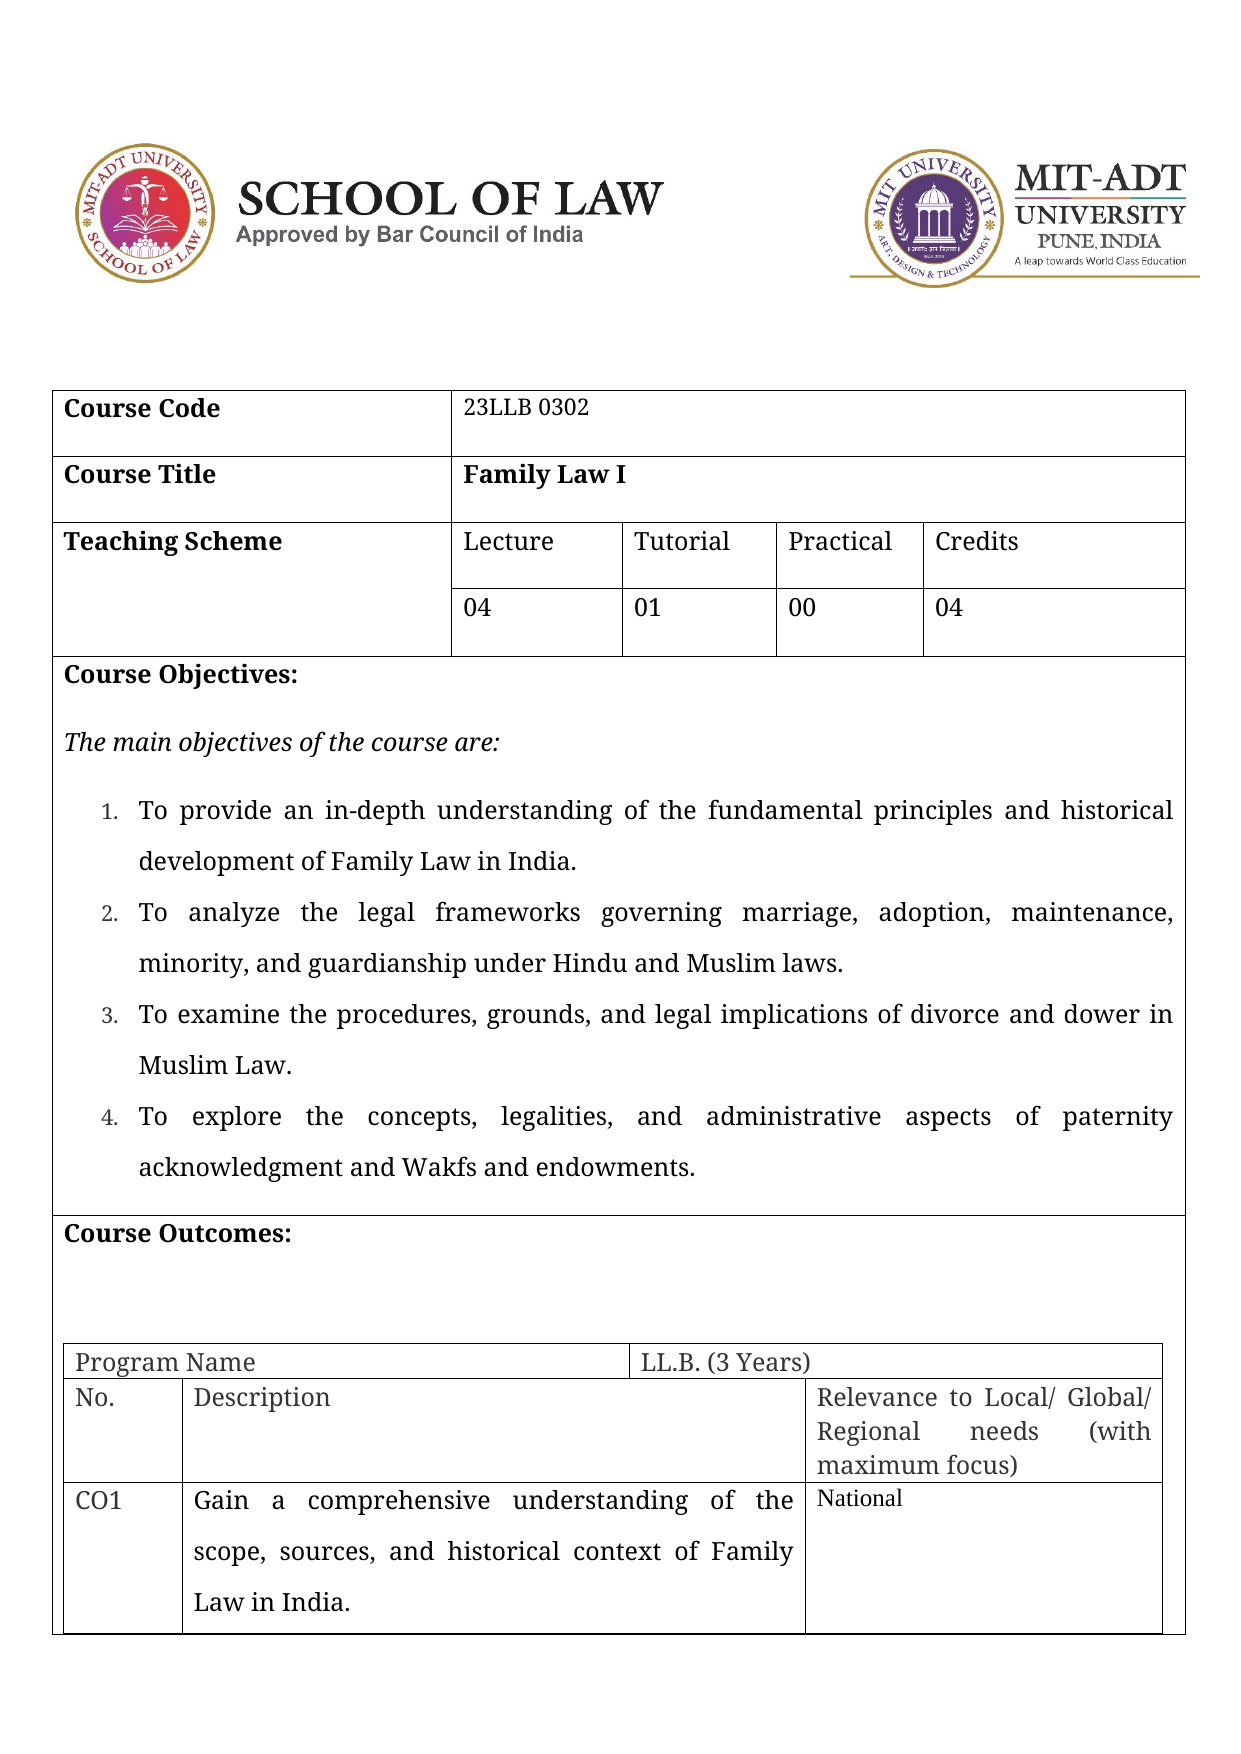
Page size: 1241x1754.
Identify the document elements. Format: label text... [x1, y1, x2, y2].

table_cell Course Outcomes: [53, 1216, 1185, 1634]
table_cell Teaching Scheme [53, 523, 451, 656]
table_cell Family Law I [452, 457, 1185, 522]
table_cell 01 [623, 589, 776, 656]
table_cell Practical [777, 523, 923, 588]
table_cell Course Objectives: The main objectives of the course are: To provide an in-depth understanding of the fundamental principles and historical development of Family Law in India. To analyze the legal frameworks governing marriage, adoption, maintenance, minority, and guardianship under Hindu and Muslim laws. To examine the procedures, grounds, and legal implications of divorce and dower in Muslim Law. To explore the concepts, legalities, and administrative aspects of paternity acknowledgment and Wakfs and endowments. [53, 657, 1185, 1215]
picture [75, 143, 1200, 288]
table_header 23LLB 0302 [452, 391, 1185, 456]
table_cell 04 [452, 589, 622, 656]
table_cell Course Title [53, 457, 451, 522]
table_cell 00 [777, 589, 923, 656]
table_cell 04 [924, 589, 1185, 656]
table_header Course Code [53, 391, 451, 456]
table_cell Lecture [452, 523, 622, 588]
table_cell Tutorial [623, 523, 776, 588]
table_cell Credits [924, 523, 1185, 588]
